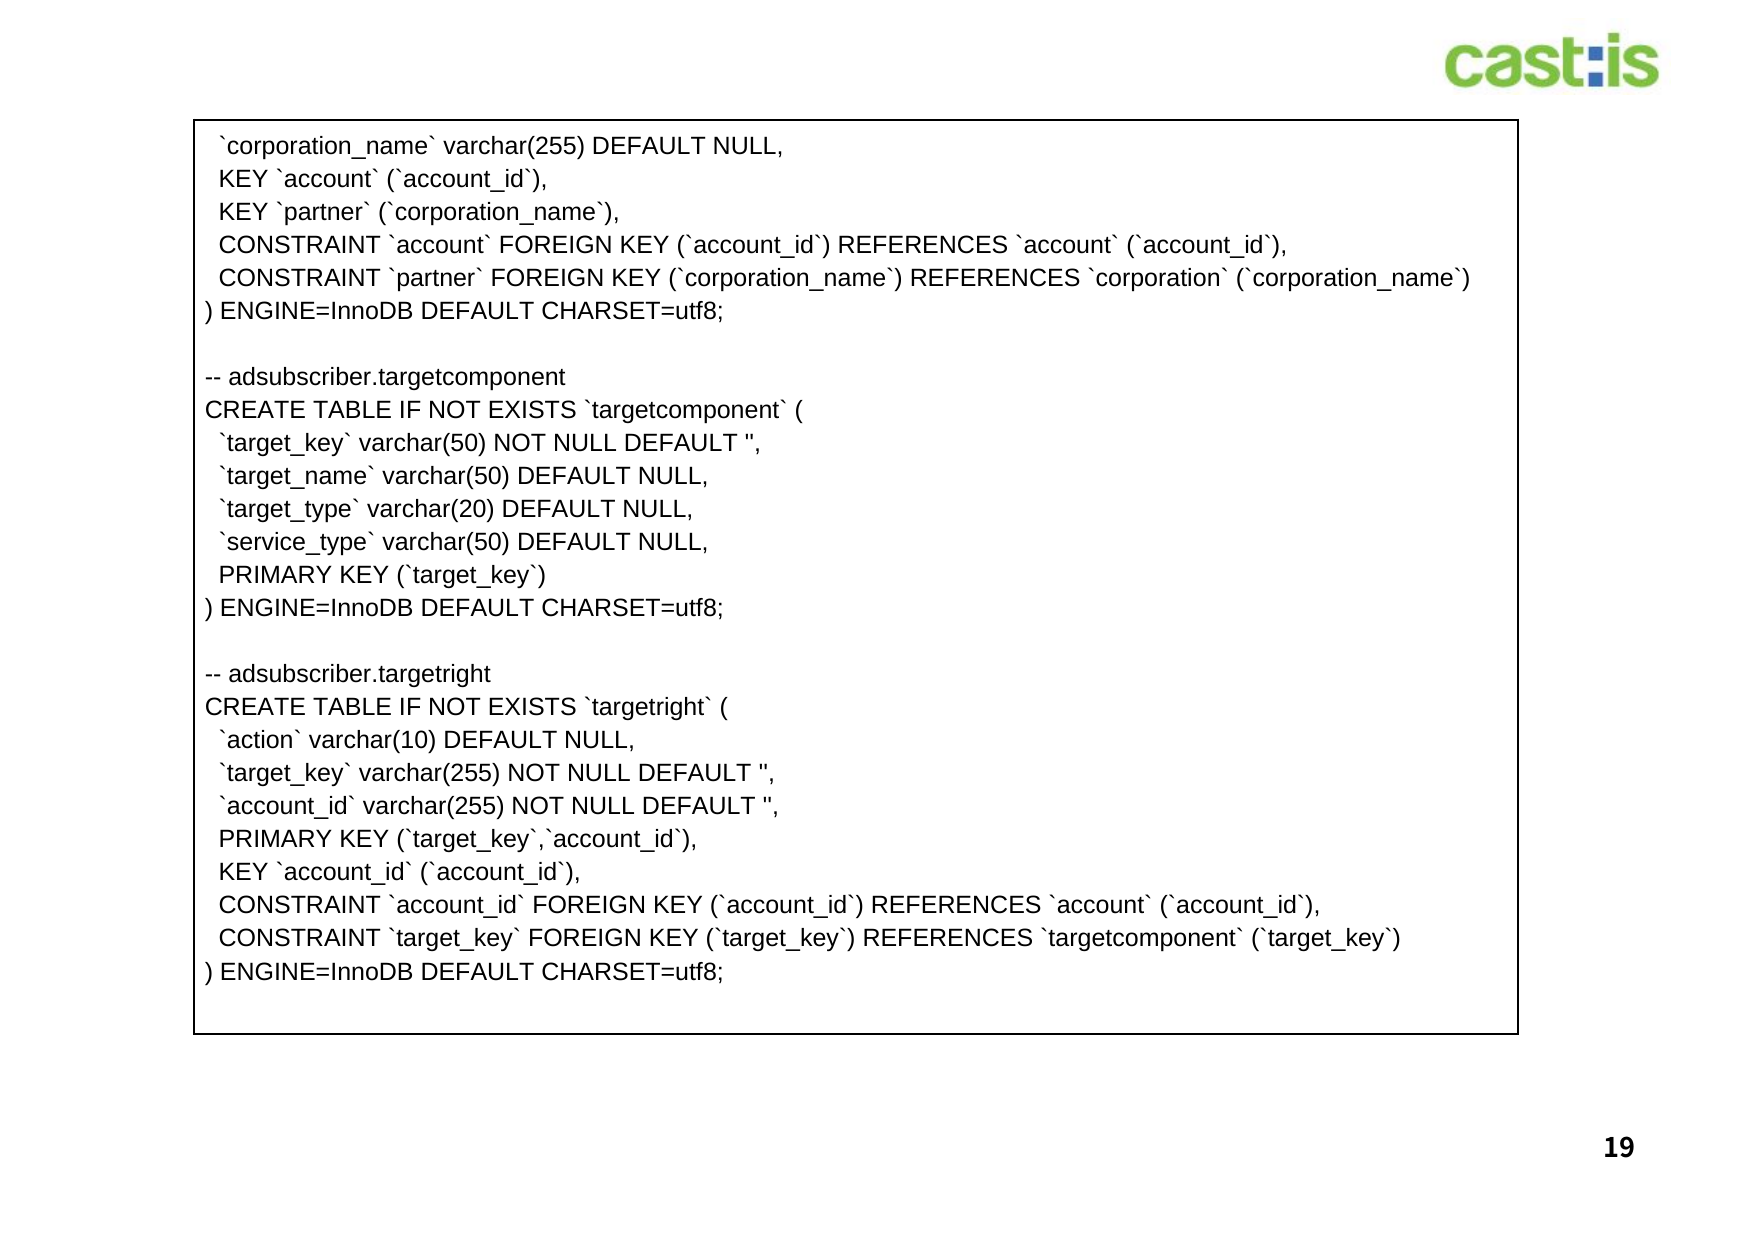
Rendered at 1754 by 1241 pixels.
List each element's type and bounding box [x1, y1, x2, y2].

picture [1432, 18, 1671, 95]
table_cell [195, 121, 1517, 1033]
